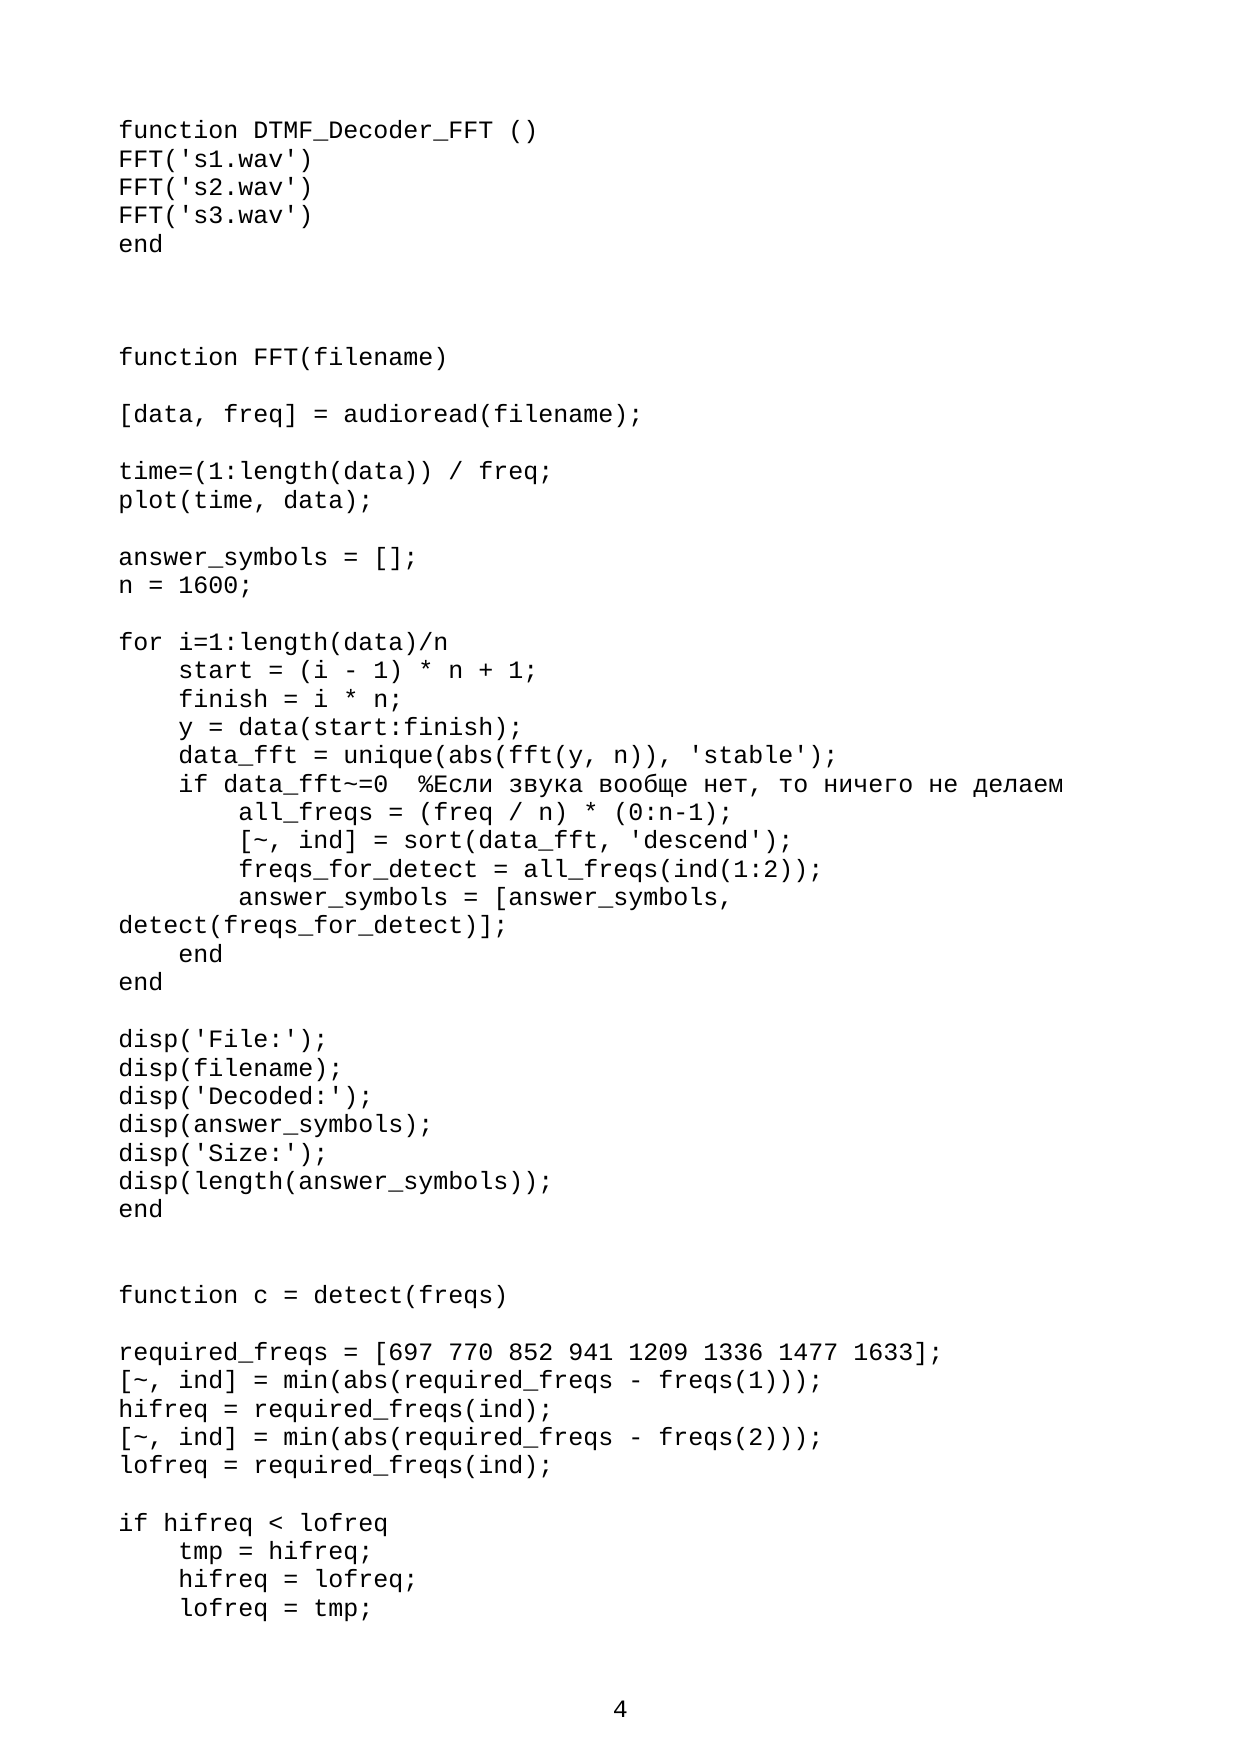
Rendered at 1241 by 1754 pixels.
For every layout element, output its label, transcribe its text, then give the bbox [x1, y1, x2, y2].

text end [118, 1197, 1122, 1225]
text freqs_for_detect = all_freqs(ind(1:2)); [118, 856, 1122, 885]
text tmp = hifreq; [118, 1538, 1122, 1567]
text plot(time, data); [118, 487, 1122, 516]
text FFT('s1.wav') [118, 146, 1122, 175]
text answer_symbols = [answer_symbols, detect(freqs_for_detect)]; [118, 885, 1122, 941]
text end [118, 231, 1122, 260]
text FFT('s2.wav') [118, 175, 1122, 203]
text disp(answer_symbols); [118, 1112, 1122, 1140]
text lofreq = required_freqs(ind); [118, 1453, 1122, 1481]
text disp(filename); [118, 1055, 1122, 1083]
text [~, ind] = sort(data_fft, 'descend'); [118, 828, 1122, 856]
text n = 1600; [118, 573, 1122, 601]
text function c = detect(freqs) [118, 1283, 1122, 1311]
text disp(length(answer_symbols)); [118, 1168, 1122, 1197]
text lofreq = tmp; [118, 1595, 1122, 1623]
text data_fft = unique(abs(fft(y, n)), 'stable'); [118, 743, 1122, 771]
text hifreq = required_freqs(ind); [118, 1396, 1122, 1425]
text time=(1:length(data)) / freq; [118, 459, 1122, 487]
text start = (i - 1) * n + 1; [118, 658, 1122, 686]
text function DTMF_Decoder_FFT () [118, 118, 1122, 146]
text for i=1:length(data)/n [118, 630, 1122, 658]
text disp('File:'); [118, 1027, 1122, 1055]
text end [118, 941, 1122, 970]
text if data_fft~=0 %Если звука вообще нет, то ничего не делаем [118, 771, 1122, 800]
text FFT('s3.wav') [118, 203, 1122, 231]
text finish = i * n; [118, 686, 1122, 715]
text disp('Decoded:'); [118, 1083, 1122, 1112]
text if hifreq < lofreq [118, 1510, 1122, 1538]
text y = data(start:finish); [118, 715, 1122, 743]
text function FFT(filename) [118, 345, 1122, 373]
text required_freqs = [697 770 852 941 1209 1336 1477 1633]; [118, 1340, 1122, 1368]
text [~, ind] = min(abs(required_freqs - freqs(2))); [118, 1425, 1122, 1453]
text end [118, 970, 1122, 998]
text all_freqs = (freq / n) * (0:n-1); [118, 800, 1122, 828]
text answer_symbols = []; [118, 544, 1122, 573]
text hifreq = lofreq; [118, 1567, 1122, 1595]
text [data, freq] = audioread(filename); [118, 402, 1122, 430]
text [~, ind] = min(abs(required_freqs - freqs(1))); [118, 1368, 1122, 1396]
text disp('Size:'); [118, 1140, 1122, 1168]
